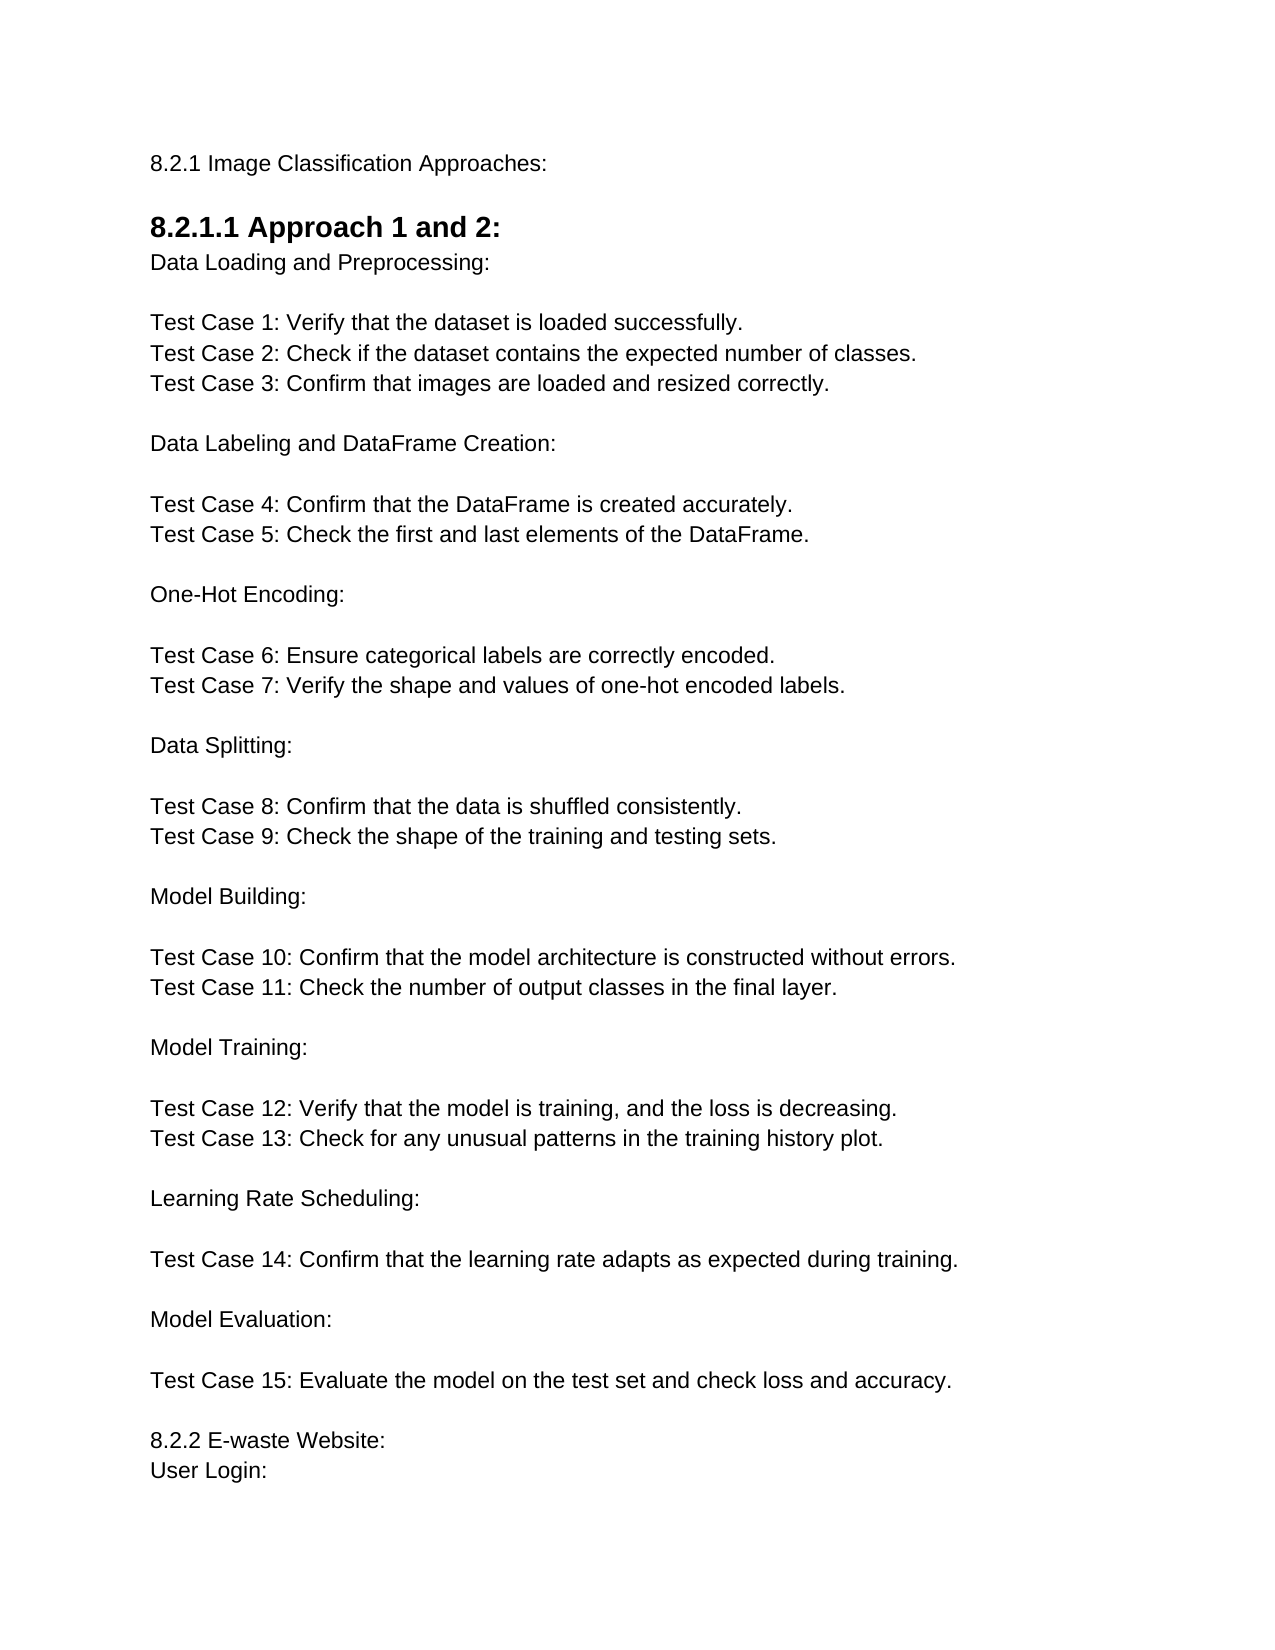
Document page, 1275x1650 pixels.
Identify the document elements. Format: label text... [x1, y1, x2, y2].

text Test Case 5: Check the first and last elements of the DataFrame. [150, 521, 1125, 547]
text 8.2.1.1 Approach 1 and 2: [150, 210, 1125, 244]
text One-Hot Encoding: [150, 581, 1125, 608]
text User Login: [150, 1457, 1125, 1484]
text Learning Rate Scheduling: [150, 1185, 1125, 1212]
text Data Splitting: [150, 732, 1125, 759]
text Data Loading and Preprocessing: [150, 249, 1125, 275]
text Test Case 14: Confirm that the learning rate adapts as expected during training. [150, 1246, 1125, 1272]
text Data Labeling and DataFrame Creation: [150, 430, 1125, 457]
text Test Case 2: Check if the dataset contains the expected number of classes. [150, 339, 1125, 366]
text Test Case 15: Evaluate the model on the test set and check loss and accuracy. [150, 1367, 1125, 1393]
text Model Training: [150, 1034, 1125, 1061]
text Test Case 7: Verify the shape and values of one-hot encoded labels. [150, 672, 1125, 698]
text Test Case 9: Check the shape of the training and testing sets. [150, 823, 1125, 849]
text Test Case 1: Verify that the dataset is loaded successfully. [150, 309, 1125, 336]
text Test Case 10: Confirm that the model architecture is constructed without errors. [150, 944, 1125, 970]
text Model Evaluation: [150, 1306, 1125, 1333]
text Test Case 4: Confirm that the DataFrame is created accurately. [150, 491, 1125, 517]
text Test Case 12: Verify that the model is training, and the loss is decreasing. [150, 1095, 1125, 1121]
text Model Building: [150, 883, 1125, 910]
text 8.2.1 Image Classification Approaches: [150, 150, 1125, 176]
text Test Case 3: Confirm that images are loaded and resized correctly. [150, 370, 1125, 396]
text Test Case 6: Ensure categorical labels are correctly encoded. [150, 642, 1125, 668]
text Test Case 8: Confirm that the data is shuffled consistently. [150, 793, 1125, 819]
text Test Case 11: Check the number of output classes in the final layer. [150, 974, 1125, 1000]
text Test Case 13: Check for any unusual patterns in the training history plot. [150, 1125, 1125, 1151]
text 8.2.2 E-waste Website: [150, 1427, 1125, 1453]
